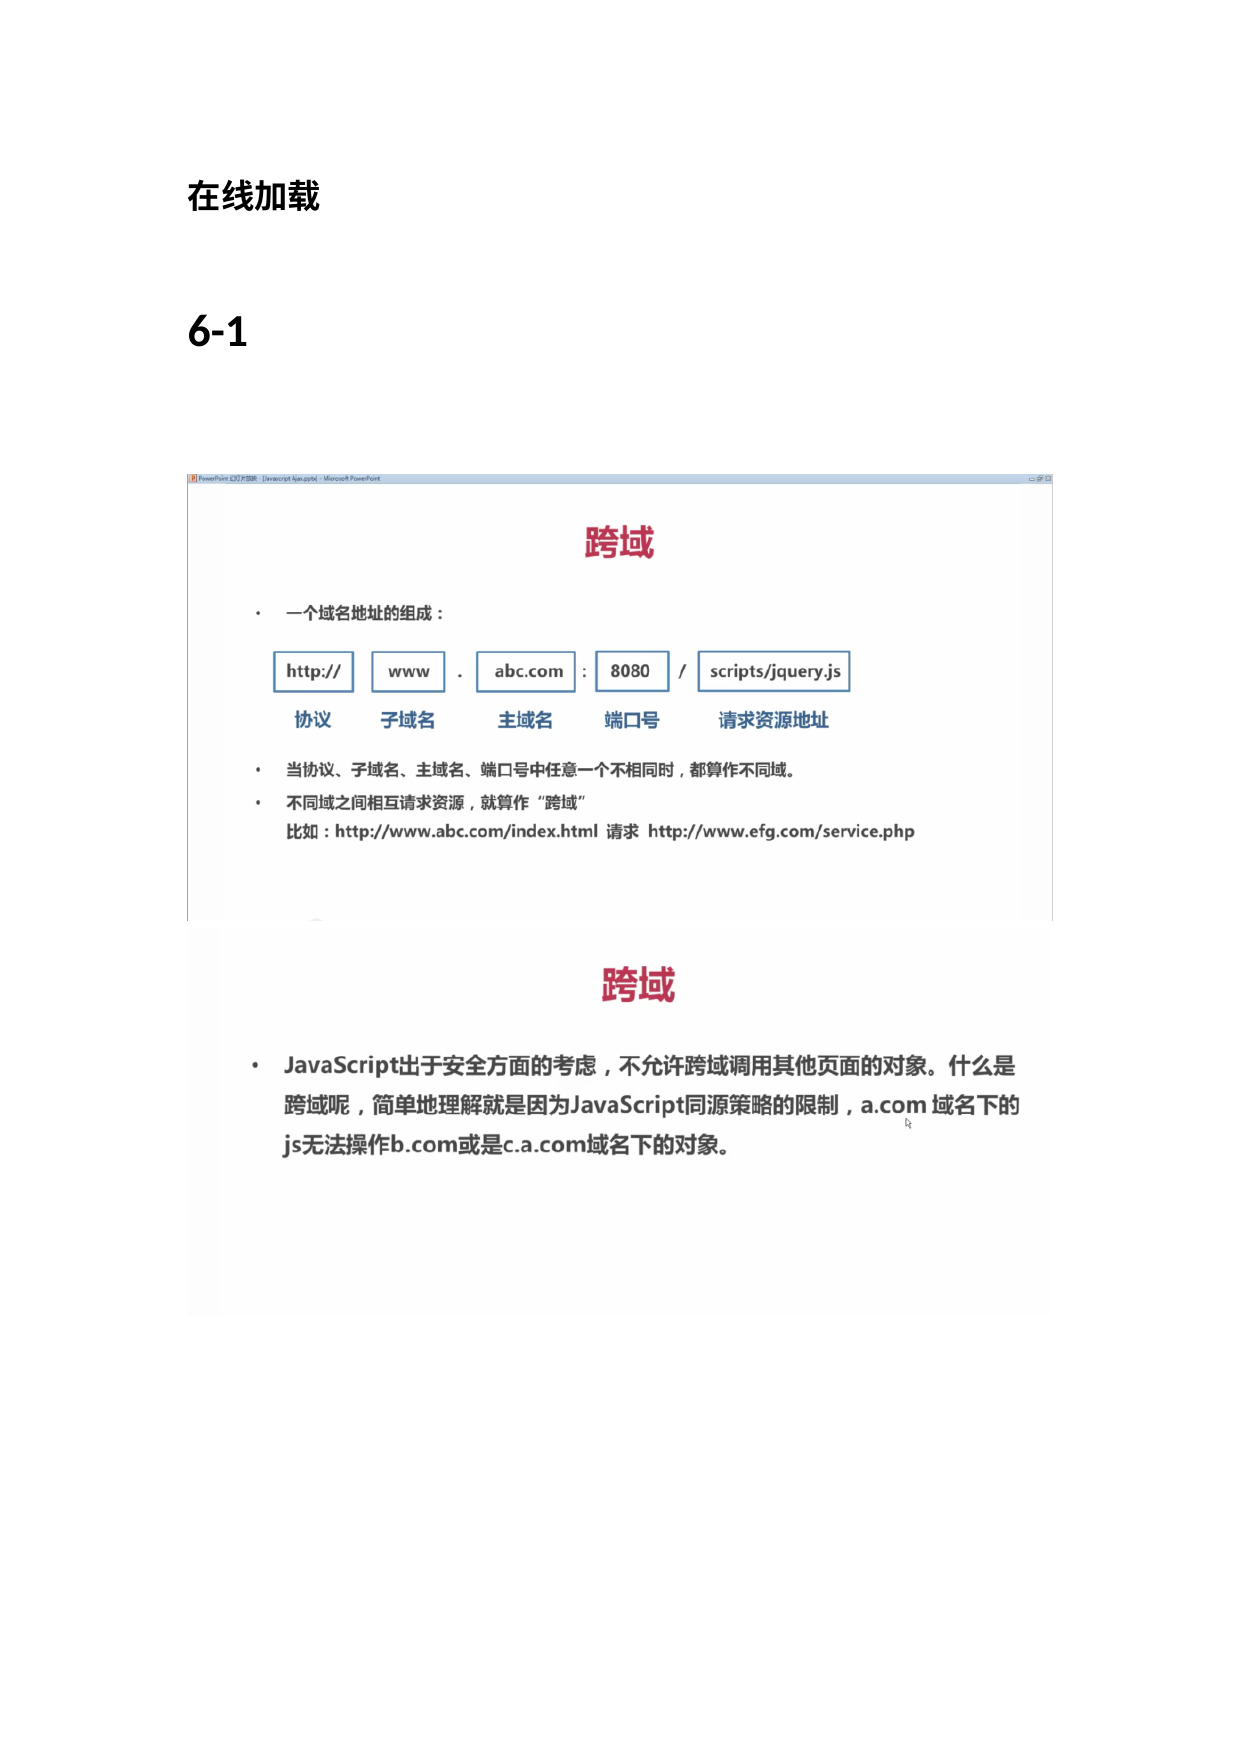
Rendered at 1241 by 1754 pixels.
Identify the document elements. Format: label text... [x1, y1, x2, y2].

picture [187, 929, 1053, 1316]
subtitle 在线加载 [187, 162, 1053, 227]
subtitle 6-1 [187, 297, 1053, 362]
picture [187, 474, 1053, 921]
